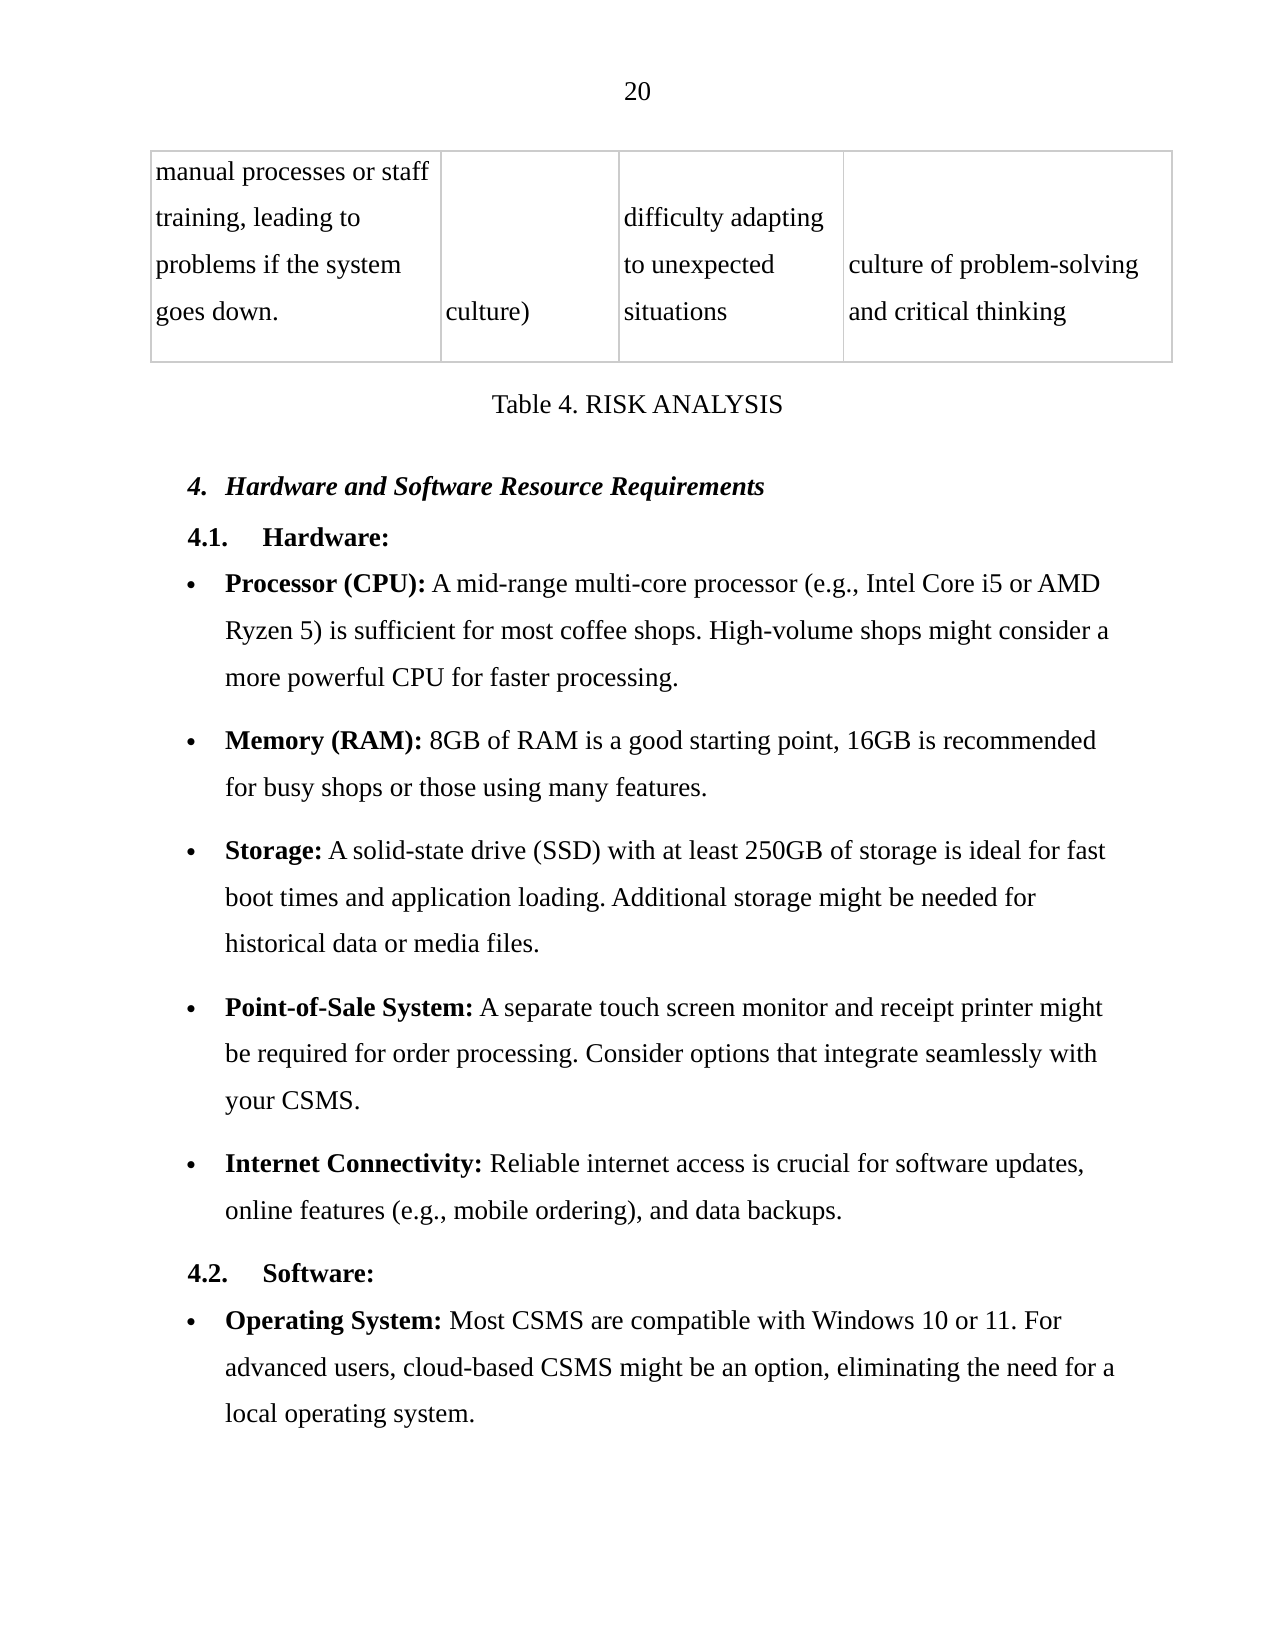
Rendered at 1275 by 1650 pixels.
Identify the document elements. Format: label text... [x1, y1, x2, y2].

subtitle Software: [187, 1257, 1125, 1288]
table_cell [620, 152, 843, 361]
list Operating System: Most CSMS are compatible with Windows 10 or 11. For advanced users, cloud-based CSMS might be an option, eliminating the need for a local operating system. [187, 1304, 1125, 1428]
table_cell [844, 152, 1171, 361]
subtitle Hardware and Software Resource Requirements [187, 470, 1125, 501]
text Table 4. RISK ANALYSIS [150, 388, 1125, 419]
list Storage: A solid-state drive (SSD) with at least 250GB of storage is ideal for fast boot times and application loading. Additional storage might be needed for historical data or media files. [187, 834, 1125, 958]
list Point-of-Sale System: A separate touch screen monitor and receipt printer might be required for order processing. Consider options that integrate seamlessly with your CSMS. [187, 991, 1125, 1115]
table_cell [442, 152, 618, 361]
list Processor (CPU): A mid-range multi-core processor (e.g., Intel Core i5 or AMD Ryzen 5) is sufficient for most coffee shops. High-volume shops might consider a more powerful CPU for faster processing. [187, 567, 1125, 692]
list Memory (RAM): 8GB of RAM is a good starting point, 16GB is recommended for busy shops or those using many features. [187, 724, 1125, 802]
list Internet Connectivity: Reliable internet access is crucial for software updates, online features (e.g., mobile ordering), and data backups. [187, 1147, 1125, 1225]
subtitle Hardware: [187, 521, 1125, 552]
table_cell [152, 152, 440, 361]
